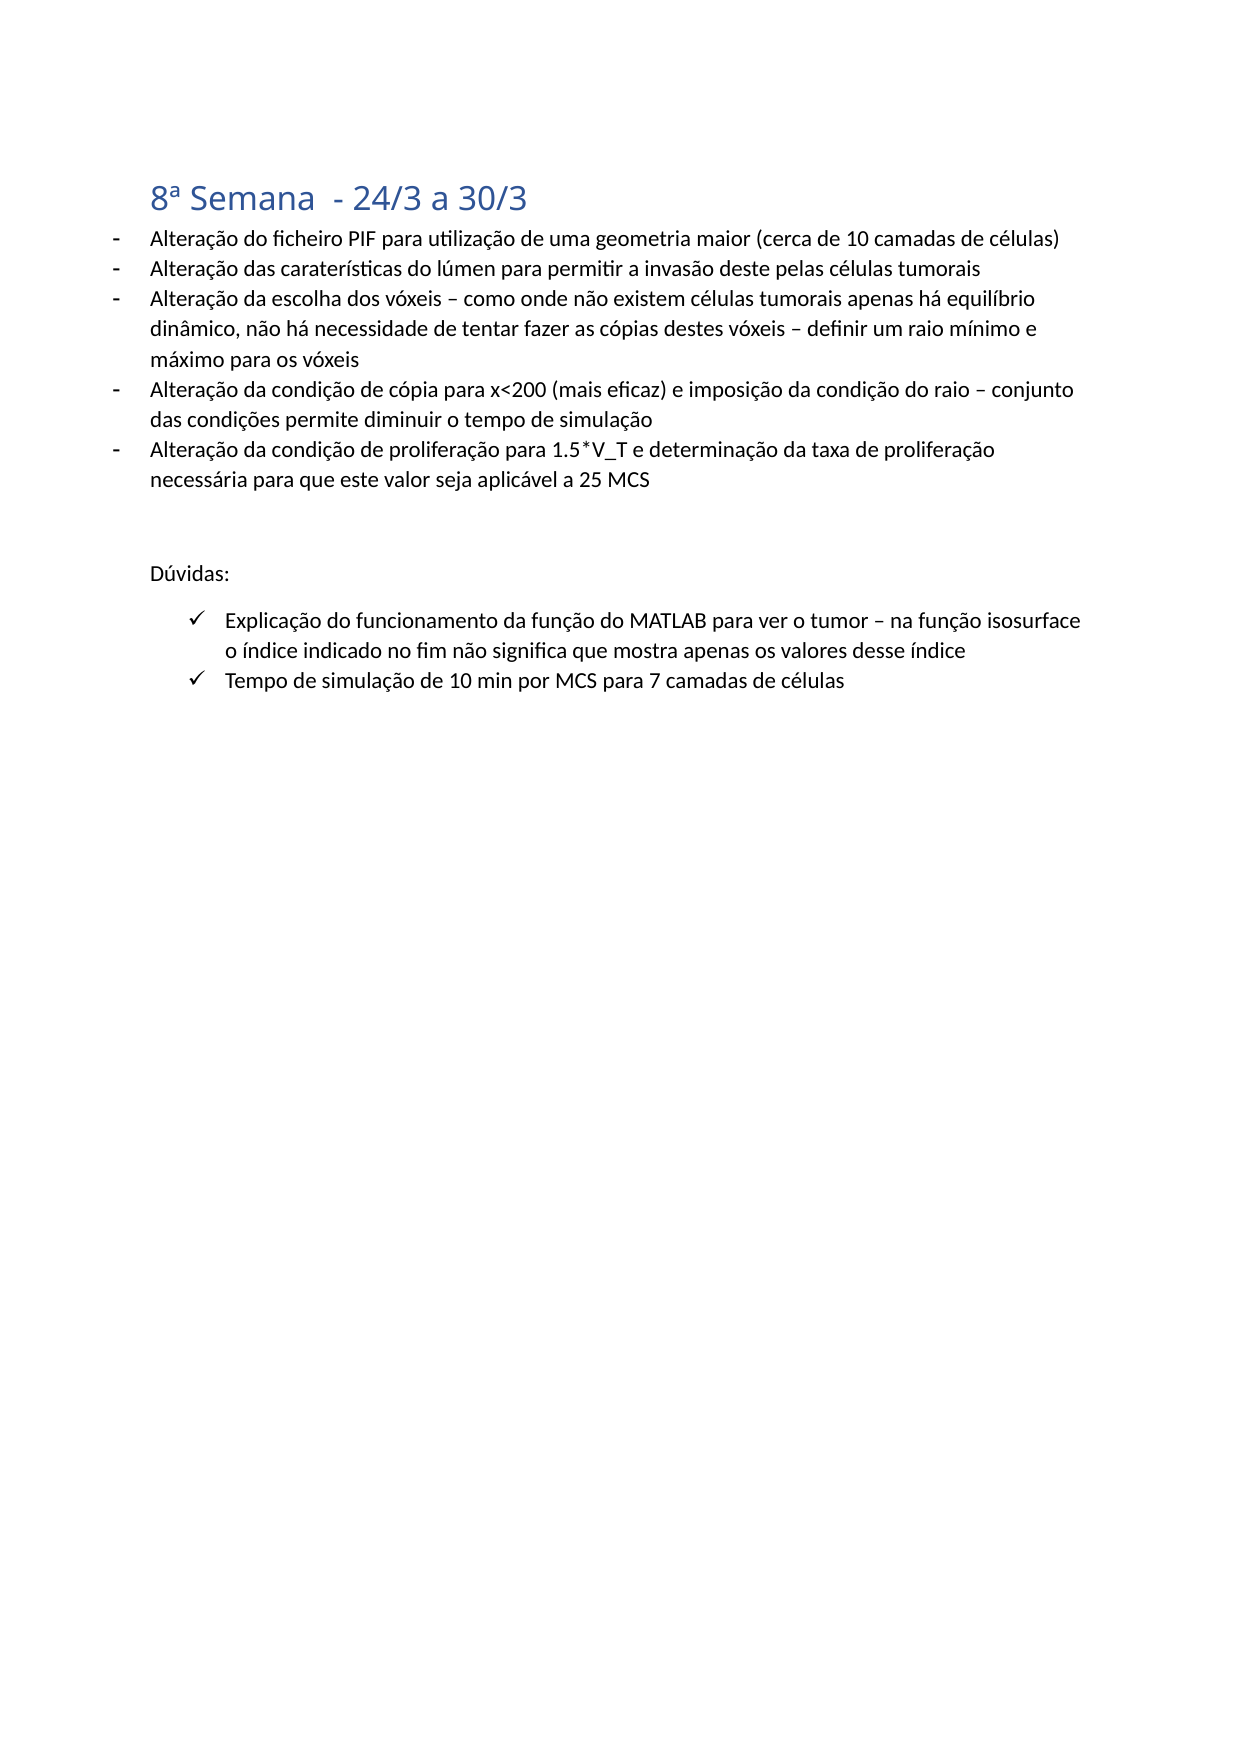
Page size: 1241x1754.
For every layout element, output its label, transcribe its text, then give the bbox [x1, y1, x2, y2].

list Alteração do ficheiro PIF para utilização de uma geometria maior (cerca de 10 camadas de células) [112, 224, 1090, 252]
subtitle 8ª Semana - 24/3 a 30/3 [150, 175, 1090, 220]
list Tempo de simulação de 10 min por MCS para 7 camadas de células [187, 667, 1090, 695]
list Alteração da escolha dos vóxeis – como onde não existem células tumorais apenas há equilíbrio dinâmico, não há necessidade de tentar fazer as cópias destes vóxeis – definir um raio mínimo e máximo para os vóxeis [112, 284, 1090, 373]
list Alteração das caraterísticas do lúmen para permitir a invasão deste pelas células tumorais [112, 254, 1090, 282]
list Explicação do funcionamento da função do MATLAB para ver o tumor – na função isosurface o índice indicado no fim não significa que mostra apenas os valores desse índice [187, 606, 1090, 664]
list Alteração da condição de proliferação para 1.5*V_T e determinação da taxa de proliferação necessária para que este valor seja aplicável a 25 MCS [112, 435, 1090, 494]
list Alteração da condição de cópia para x<200 (mais eficaz) e imposição da condição do raio – conjunto das condições permite diminuir o tempo de simulação [112, 375, 1090, 433]
text Dúvidas: [150, 559, 1090, 587]
